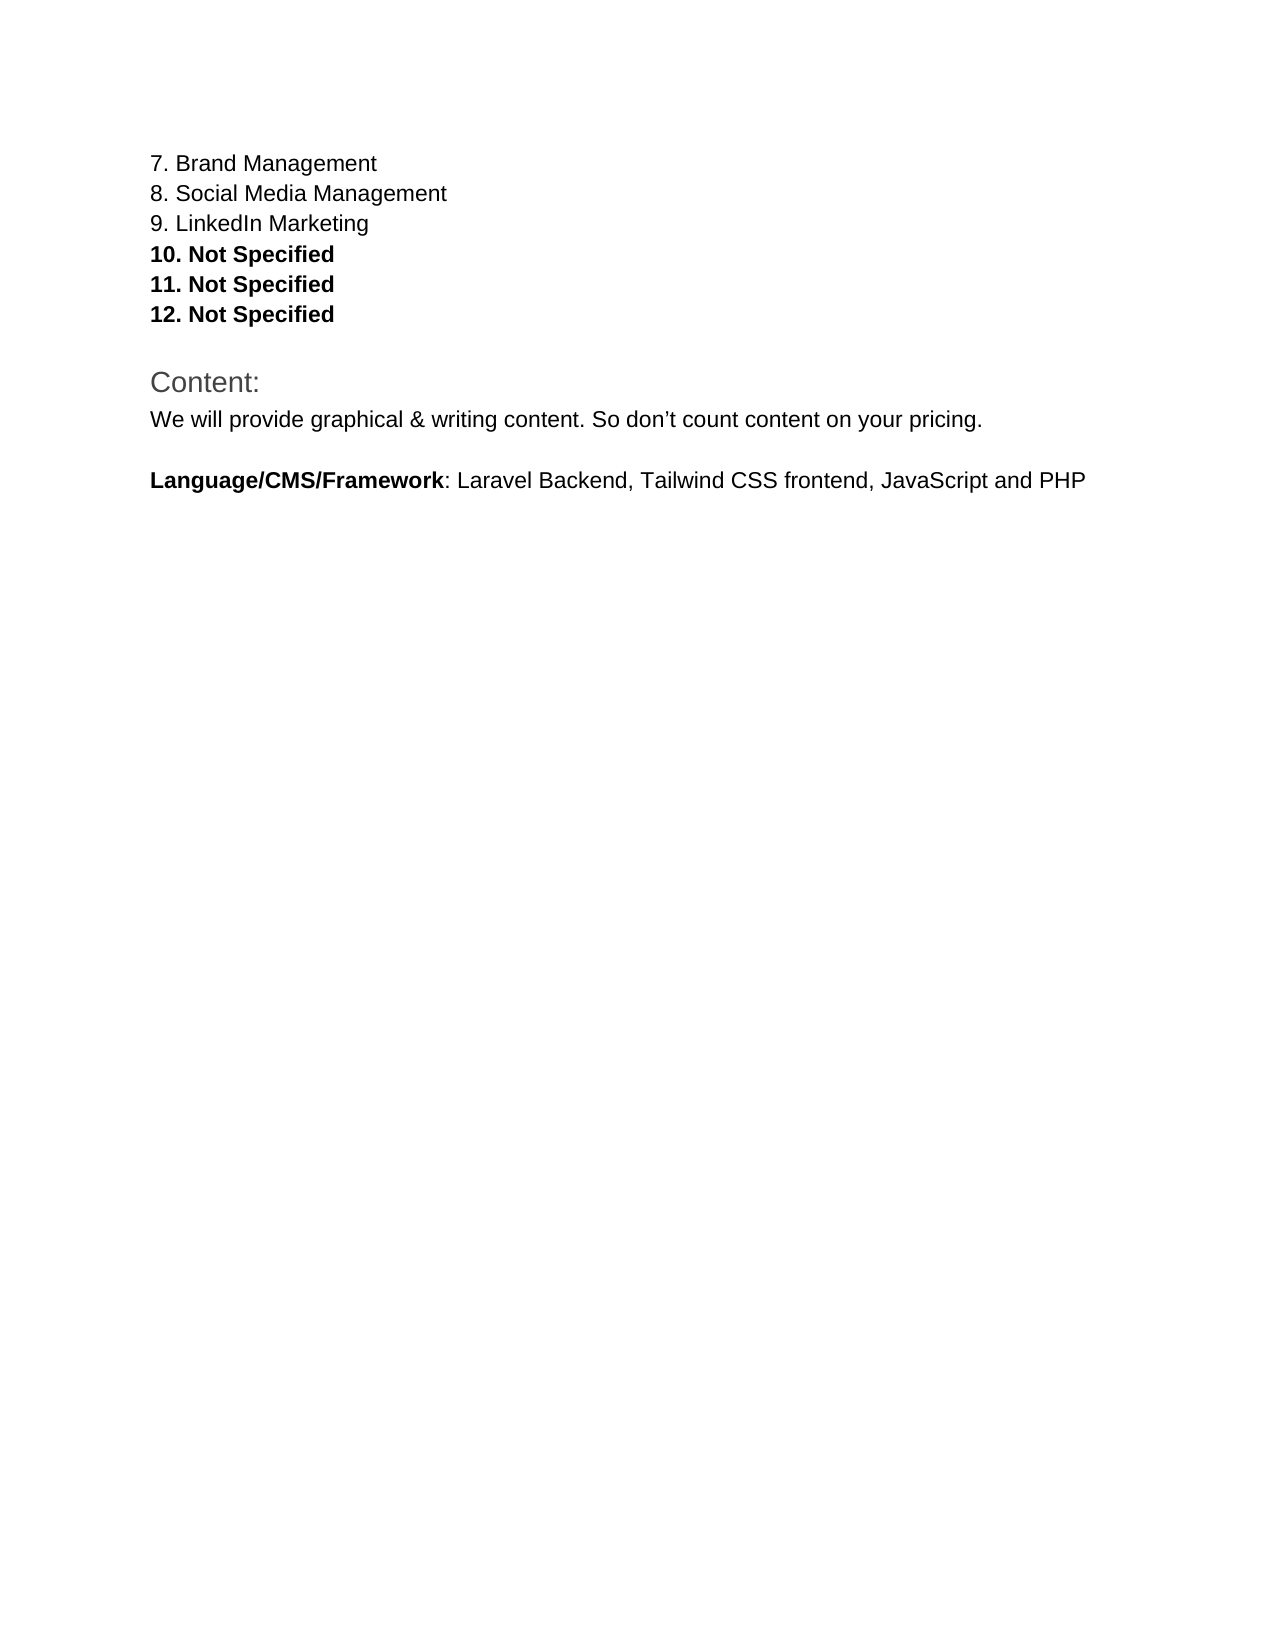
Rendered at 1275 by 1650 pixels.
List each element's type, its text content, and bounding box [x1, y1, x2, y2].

text 7. Brand Management [150, 150, 1125, 176]
subtitle Content: [150, 364, 1125, 398]
text Language/CMS/Framework: Laravel Backend, Tailwind CSS frontend, JavaScript and PHP [150, 467, 1125, 493]
text 12. Not Specified [150, 301, 1125, 327]
text 11. Not Specified [150, 271, 1125, 297]
text 8. Social Media Management [150, 180, 1125, 207]
text 10. Not Specified [150, 241, 1125, 267]
text We will provide graphical & writing content. So don’t count content on your pricing. [150, 406, 1125, 433]
text 9. LinkedIn Marketing [150, 210, 1125, 237]
